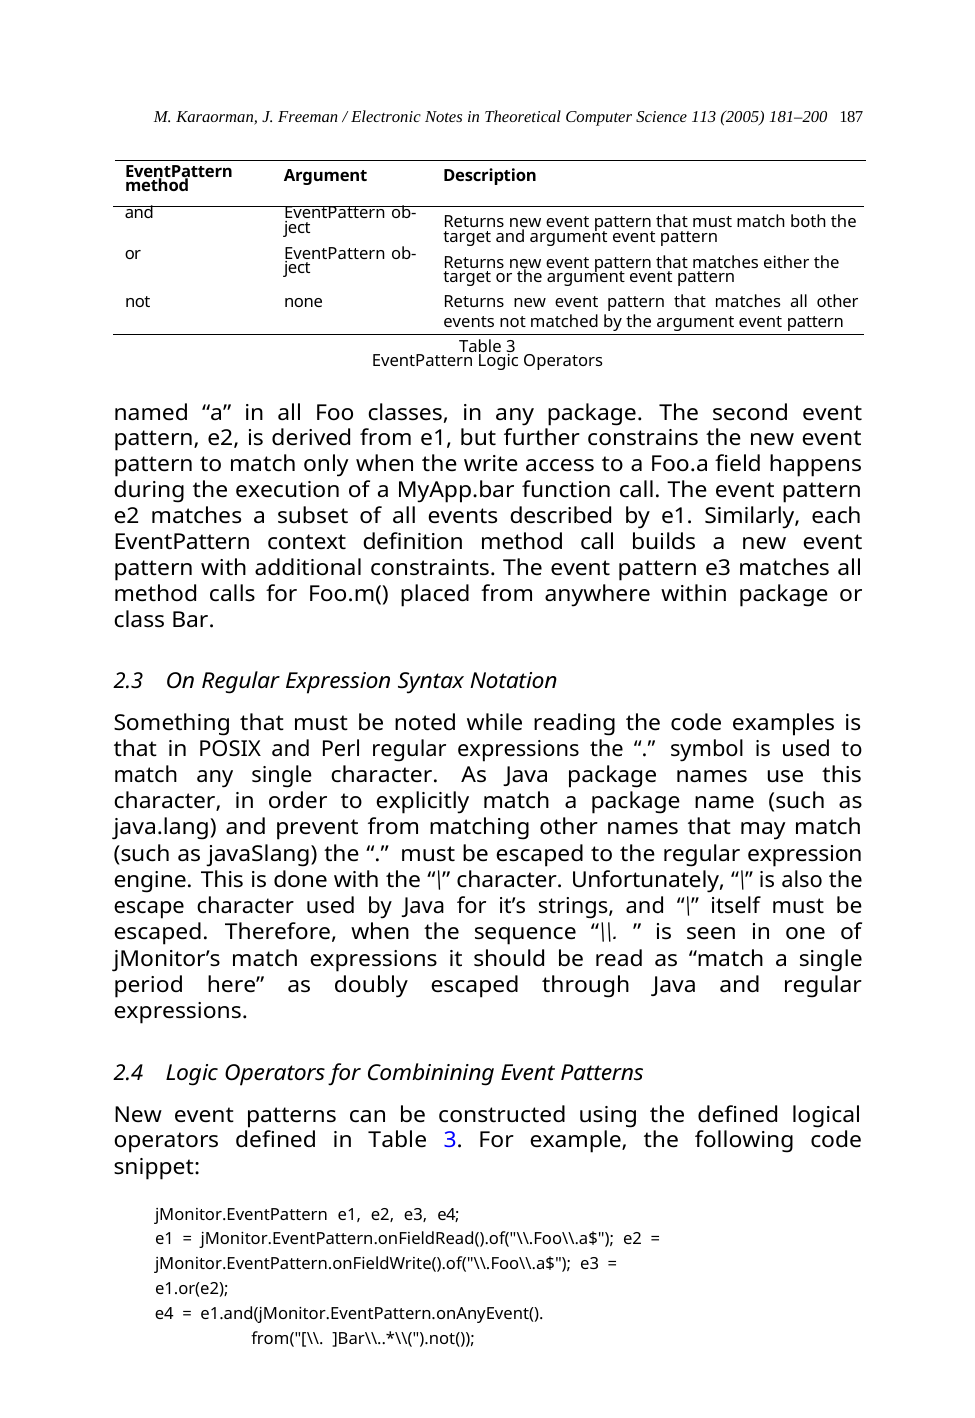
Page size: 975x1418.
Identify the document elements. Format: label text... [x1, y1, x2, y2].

text EventPattern method [125, 165, 247, 197]
text e4 = e1.and(jMonitor.EventPattern.onAnyEvent(). from("[\\. ]Bar\\..*\\(").not()); [154, 1302, 612, 1349]
text not none Returns new event pattern that matches all other [125, 291, 881, 311]
list Logic Operators for Combinining Event Patterns [113, 1057, 881, 1087]
text named “a” in all Foo classes, in any package. The second event pattern, e2, is derived from e1, but further constrains the new event pattern to match only when the write access to a Foo.a field happens during the execution of a MyApp.bar function call. The event pattern e2 matches a subset of all events described by e1. Similarly, each EventPattern context definition method call builds a new event pattern with additional constraints. The event pattern e3 matches all method calls for Foo.m() placed from anywhere within package or class Bar. [113, 400, 862, 633]
text events not matched by the argument event pattern [443, 311, 881, 331]
text Returns new event pattern that must match both the target and argument event pattern [443, 215, 869, 247]
text New event patterns can be constructed using the defined logical operators defined in Table 3. For example, the following code snippet: [113, 1102, 862, 1180]
list On Regular Expression Syntax Notation [113, 665, 881, 695]
text Returns new event pattern that matches either the target or the argument event pattern [443, 256, 869, 288]
text Table 3 EventPattern Logic Operators [372, 339, 612, 372]
text and EventPattern ob- ject [124, 207, 420, 238]
text or EventPattern ob- ject [124, 246, 420, 278]
text jMonitor.EventPattern e1, e2, e3, e4; [155, 1202, 881, 1225]
text Argument Description [284, 165, 881, 186]
text Something that must be noted while reading the code examples is that in POSIX and Perl regular expressions the “.” symbol is used to match any single character. As Java package names use this character, in order to explicitly match a package name (such as java.lang) and prevent from matching other names that may match (such as javaSlang) the “.” must be escaped to the regular expression engine. This is done with the “\” character. Unfortunately, “\” is also the escape character used by Java for it’s strings, and “\” itself must be escaped. Therefore, when the sequence “\\. ” is seen in one of jMonitor’s match expressions it should be read as “match a single period here” as doubly escaped through Java and regular expressions. [113, 710, 862, 1025]
text e1 = jMonitor.EventPattern.onFieldRead().of("\\.Foo\\.a$"); e2 = jMonitor.EventPattern.onFieldWrite().of("\\.Foo\\.a$"); e3 = e1.or(e2); [155, 1227, 688, 1299]
